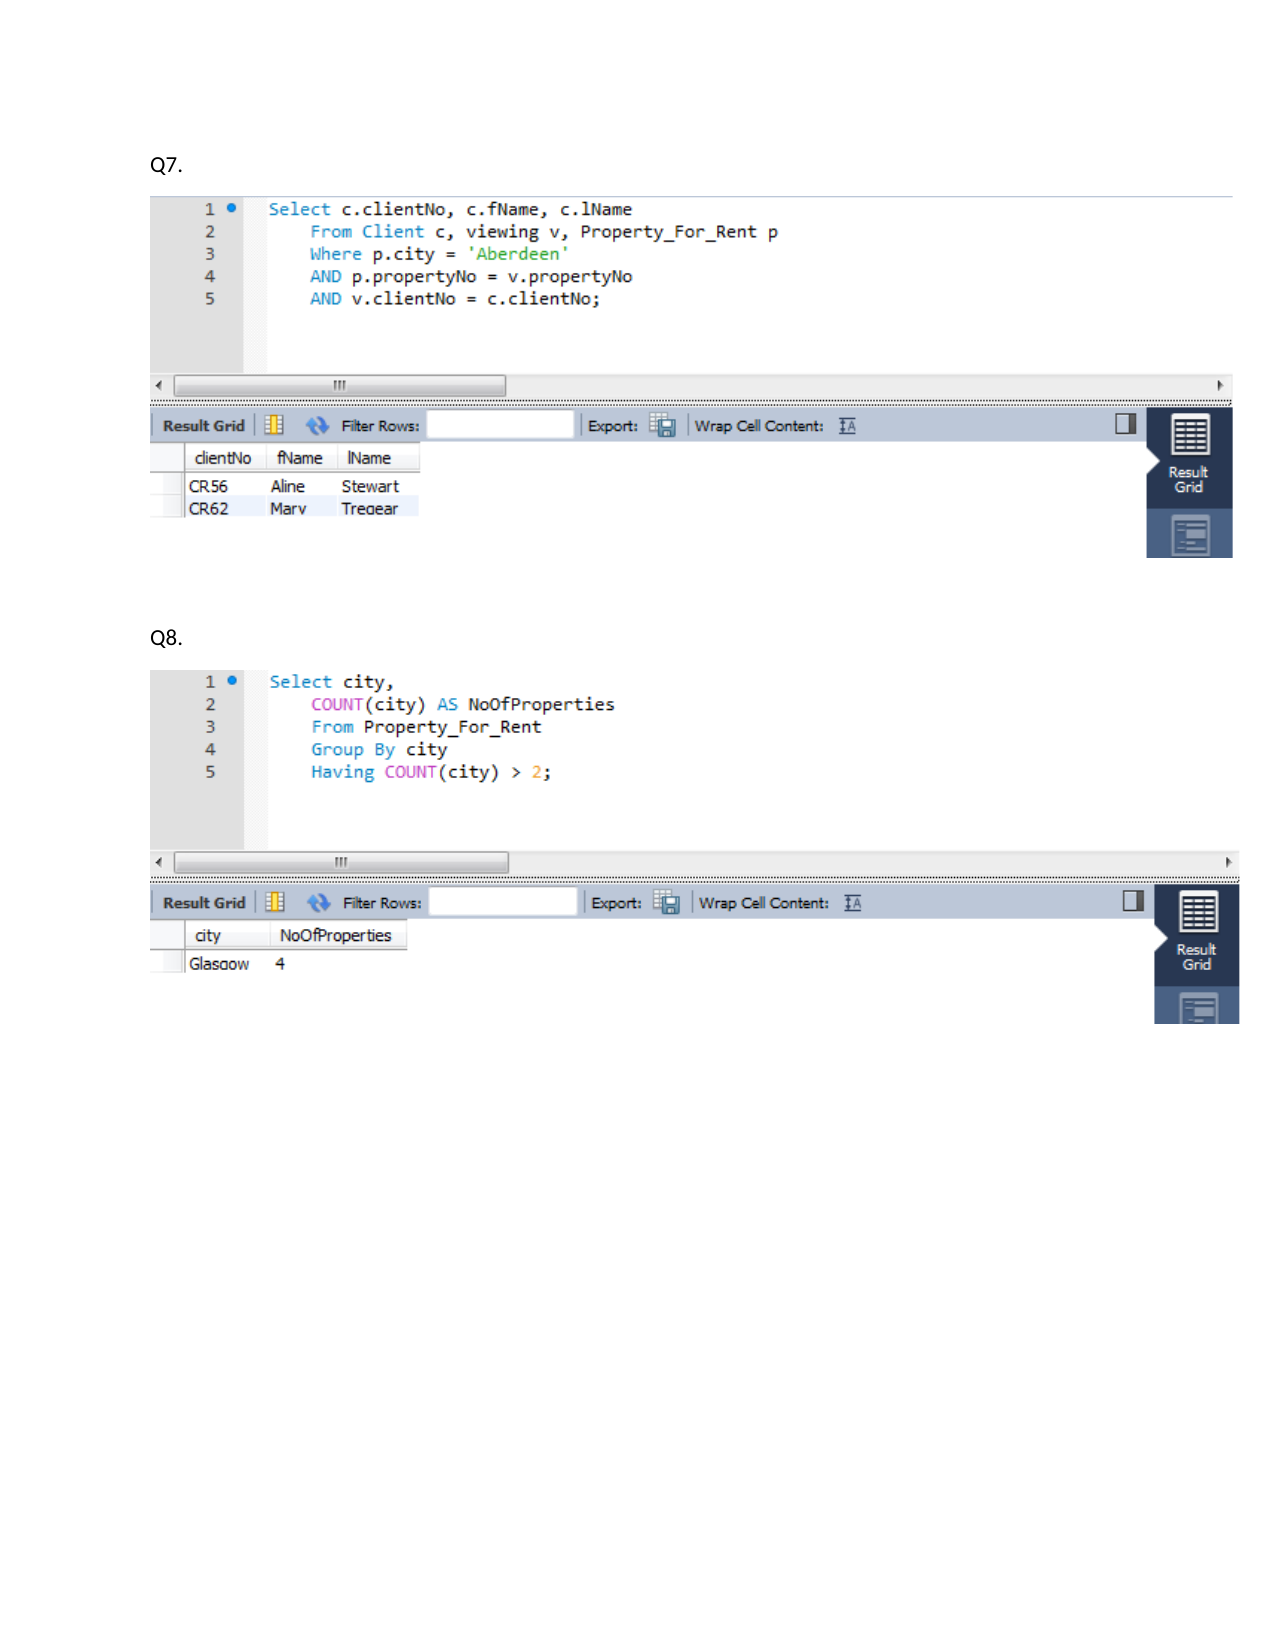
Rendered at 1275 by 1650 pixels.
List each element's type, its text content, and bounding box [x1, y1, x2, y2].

picture [150, 670, 1240, 1024]
text Q7. [150, 150, 1125, 178]
picture [150, 196, 1233, 558]
text Q8. [150, 623, 1125, 652]
